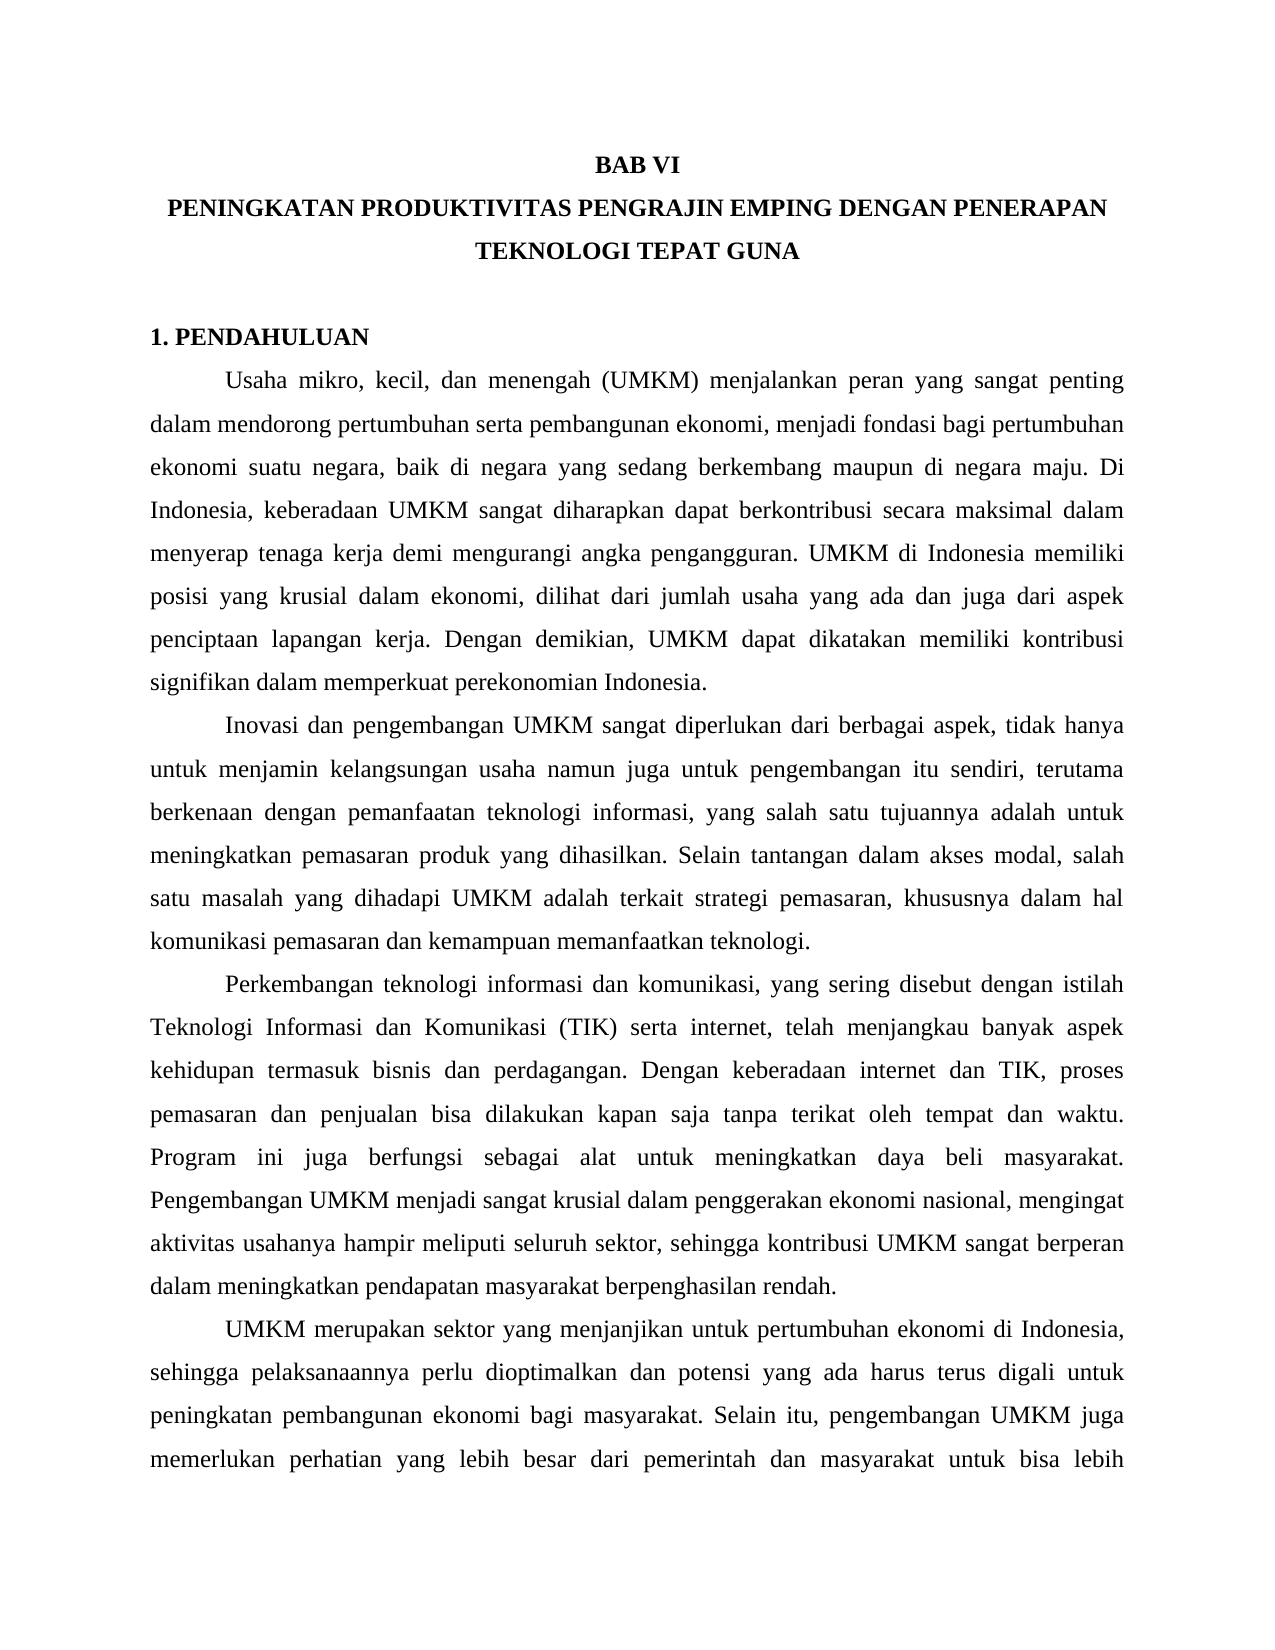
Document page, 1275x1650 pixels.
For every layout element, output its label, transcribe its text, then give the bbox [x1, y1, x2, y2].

text PENINGKATAN PRODUKTIVITAS PENGRAJIN EMPING DENGAN PENERAPAN TEKNOLOGI TEPAT GUNA [150, 193, 1125, 265]
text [150, 1314, 1125, 1472]
text BAB VI [150, 150, 1125, 179]
text Usaha mikro, kecil, dan menengah (UMKM) menjalankan peran yang sangat penting dalam mendorong pertumbuhan serta pembangunan ekonomi, menjadi fondasi bagi pertumbuhan ekonomi suatu negara, baik di negara yang sedang berkembang maupun di negara maju. Di Indonesia, keberadaan UMKM sangat diharapkan dapat berkontribusi secara maksimal dalam menyerap tenaga kerja demi mengurangi angka pengangguran. UMKM di Indonesia memiliki posisi yang krusial dalam ekonomi, dilihat dari jumlah usaha yang ada dan juga dari aspek penciptaan lapangan kerja. Dengan demikian, UMKM dapat dikatakan memiliki kontribusi signifikan dalam memperkuat perekonomian Indonesia. [150, 366, 1125, 696]
text Inovasi dan pengembangan UMKM sangat diperlukan dari berbagai aspek, tidak hanya untuk menjamin kelangsungan usaha namun juga untuk pengembangan itu sendiri, terutama berkenaan dengan pemanfaatan teknologi informasi, yang salah satu tujuannya adalah untuk meningkatkan pemasaran produk yang dihasilkan. Selain tantangan dalam akses modal, salah satu masalah yang dihadapi UMKM adalah terkait strategi pemasaran, khususnya dalam hal komunikasi pemasaran dan kemampuan memanfaatkan teknologi. [150, 711, 1125, 955]
text Perkembangan teknologi informasi dan komunikasi, yang sering disebut dengan istilah Teknologi Informasi dan Komunikasi (TIK) serta internet, telah menjangkau banyak aspek kehidupan termasuk bisnis dan perdagangan. Dengan keberadaan internet dan TIK, proses pemasaran dan penjualan bisa dilakukan kapan saja tanpa terikat oleh tempat dan waktu. Program ini juga berfungsi sebagai alat untuk meningkatkan daya beli masyarakat. Pengembangan UMKM menjadi sangat krusial dalam penggerakan ekonomi nasional, mengingat aktivitas usahanya hampir meliputi seluruh sektor, sehingga kontribusi UMKM sangat berperan dalam meningkatkan pendapatan masyarakat berpenghasilan rendah. [150, 969, 1125, 1300]
text 1. PENDAHULUAN [150, 322, 1125, 351]
